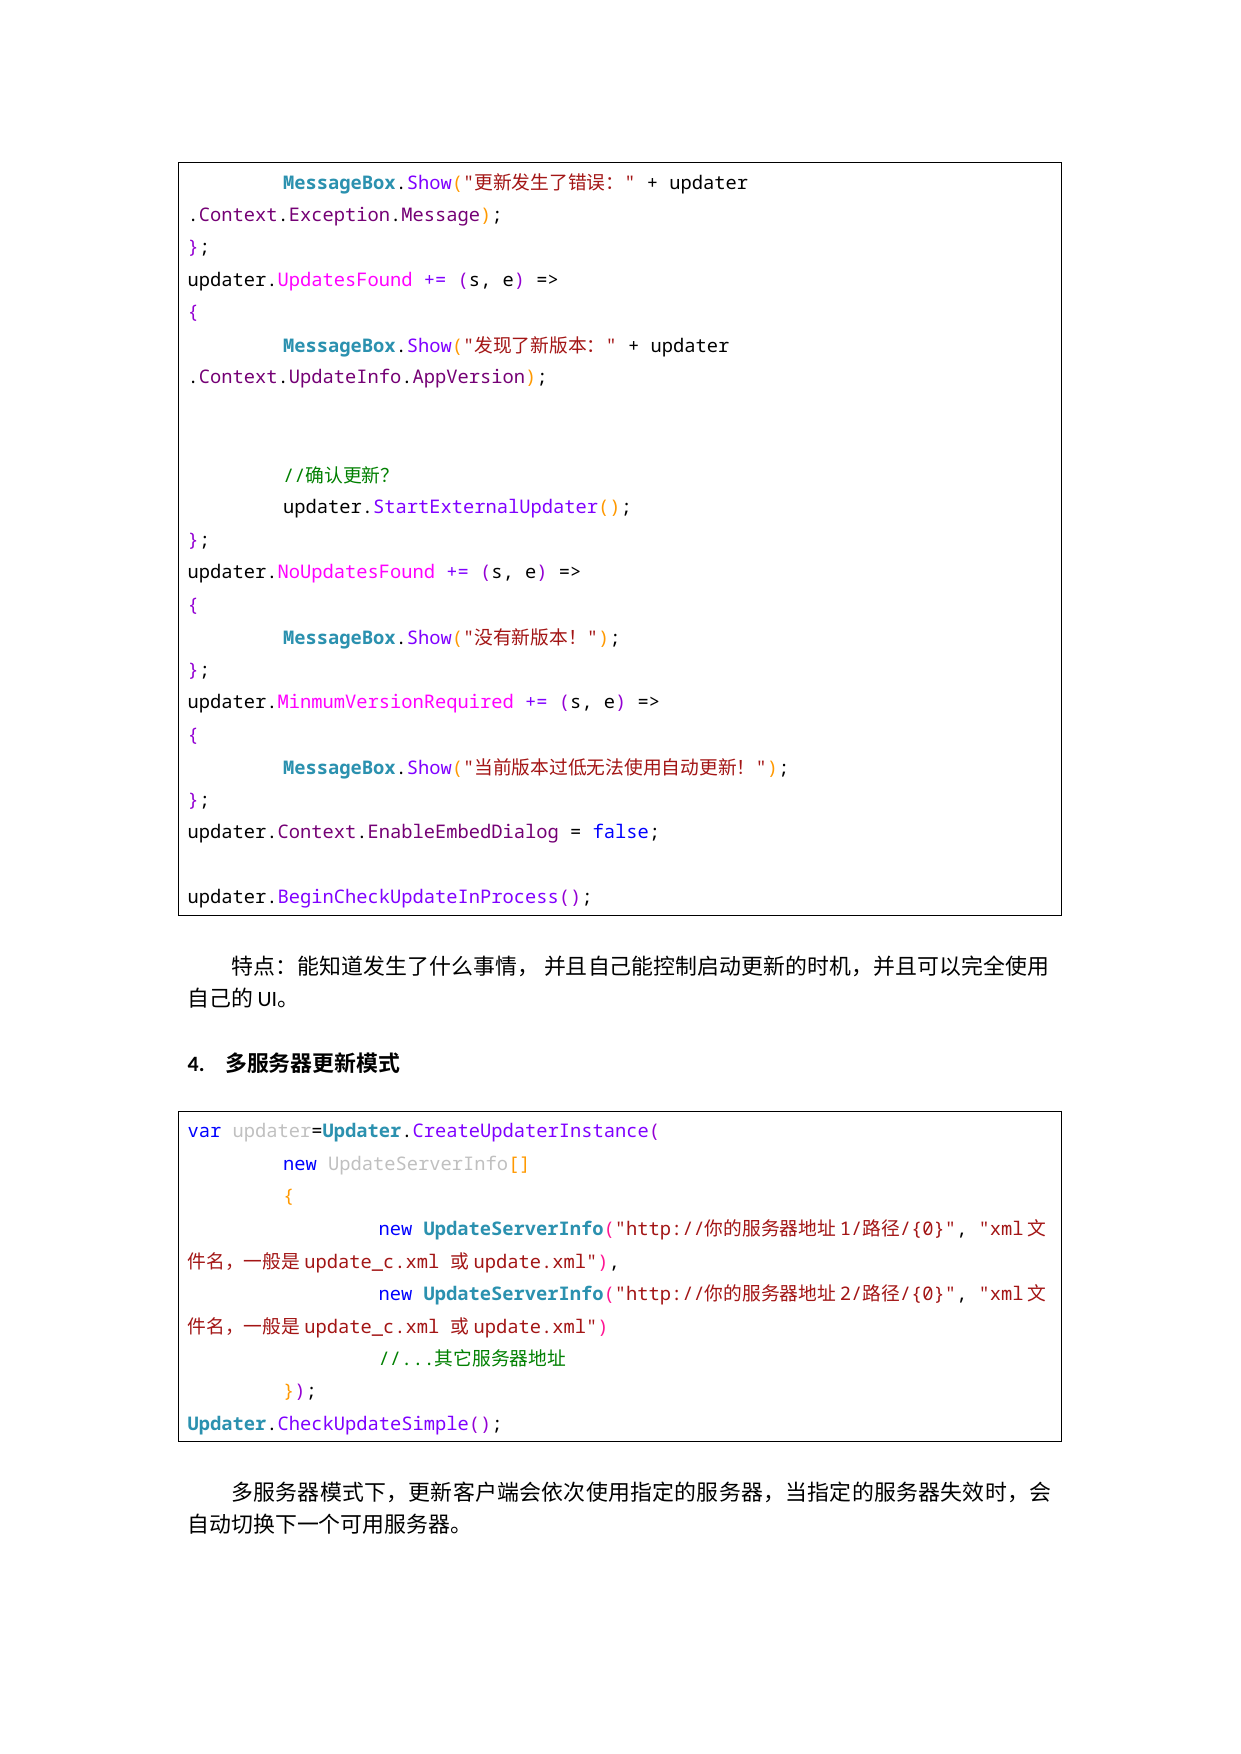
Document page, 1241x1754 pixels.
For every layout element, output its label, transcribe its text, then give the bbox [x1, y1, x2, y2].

text MessageBox.Show("当前版本过低无法使用自动更新！"); [187, 750, 1053, 783]
text }; [187, 230, 1053, 263]
text { [187, 588, 1053, 620]
text MessageBox.Show("发现了新版本：" + updater.Context.UpdateInfo.AppVersion); [187, 328, 1053, 393]
text }; [187, 653, 1053, 685]
text updater.BeginCheckUpdateInProcess(); [179, 877, 1061, 915]
text //确认更新？ [187, 458, 1053, 490]
text MessageBox.Show("更新发生了错误：" + updater.Context.Exception.Message); [179, 163, 1061, 230]
text var updater=Updater.CreateUpdaterInstance( [179, 1112, 1061, 1146]
text updater.NoUpdatesFound += (s, e) => [187, 555, 1053, 588]
text }; [187, 783, 1053, 815]
text new UpdateServerInfo("http://你的服务器地址2/路径/{0}", "xml文件名，一般是 update_c.xml 或 update.xml") [187, 1276, 1053, 1341]
text updater.UpdatesFound += (s, e) => [187, 263, 1053, 295]
text }; [187, 523, 1053, 555]
text MessageBox.Show("没有新版本！"); [187, 620, 1053, 653]
text { [187, 718, 1053, 750]
text new UpdateServerInfo[] [187, 1146, 1053, 1179]
text updater.StartExternalUpdater(); [187, 490, 1053, 523]
text }); [187, 1374, 1053, 1403]
text updater.Context.EnableEmbedDialog = false; [187, 815, 1053, 848]
text { [187, 1179, 1053, 1211]
text 特点：能知道发生了什么事情， 并且自己能控制启动更新的时机，并且可以完全使用自己的UI。 [187, 948, 1053, 1013]
text Updater.CheckUpdateSimple(); [179, 1403, 1061, 1441]
text { [187, 295, 1053, 328]
text new UpdateServerInfo("http://你的服务器地址1/路径/{0}", "xml文件名，一般是 update_c.xml 或 update.xml"), [187, 1211, 1053, 1276]
text updater.MinmumVersionRequired += (s, e) => [187, 685, 1053, 718]
text //...其它服务器地址 [187, 1341, 1053, 1374]
text 多服务器模式下，更新客户端会依次使用指定的服务器，当指定的服务器失效时，会自动切换下一个可用服务器。 [187, 1474, 1053, 1539]
list 多服务器更新模式 [187, 1046, 1053, 1078]
